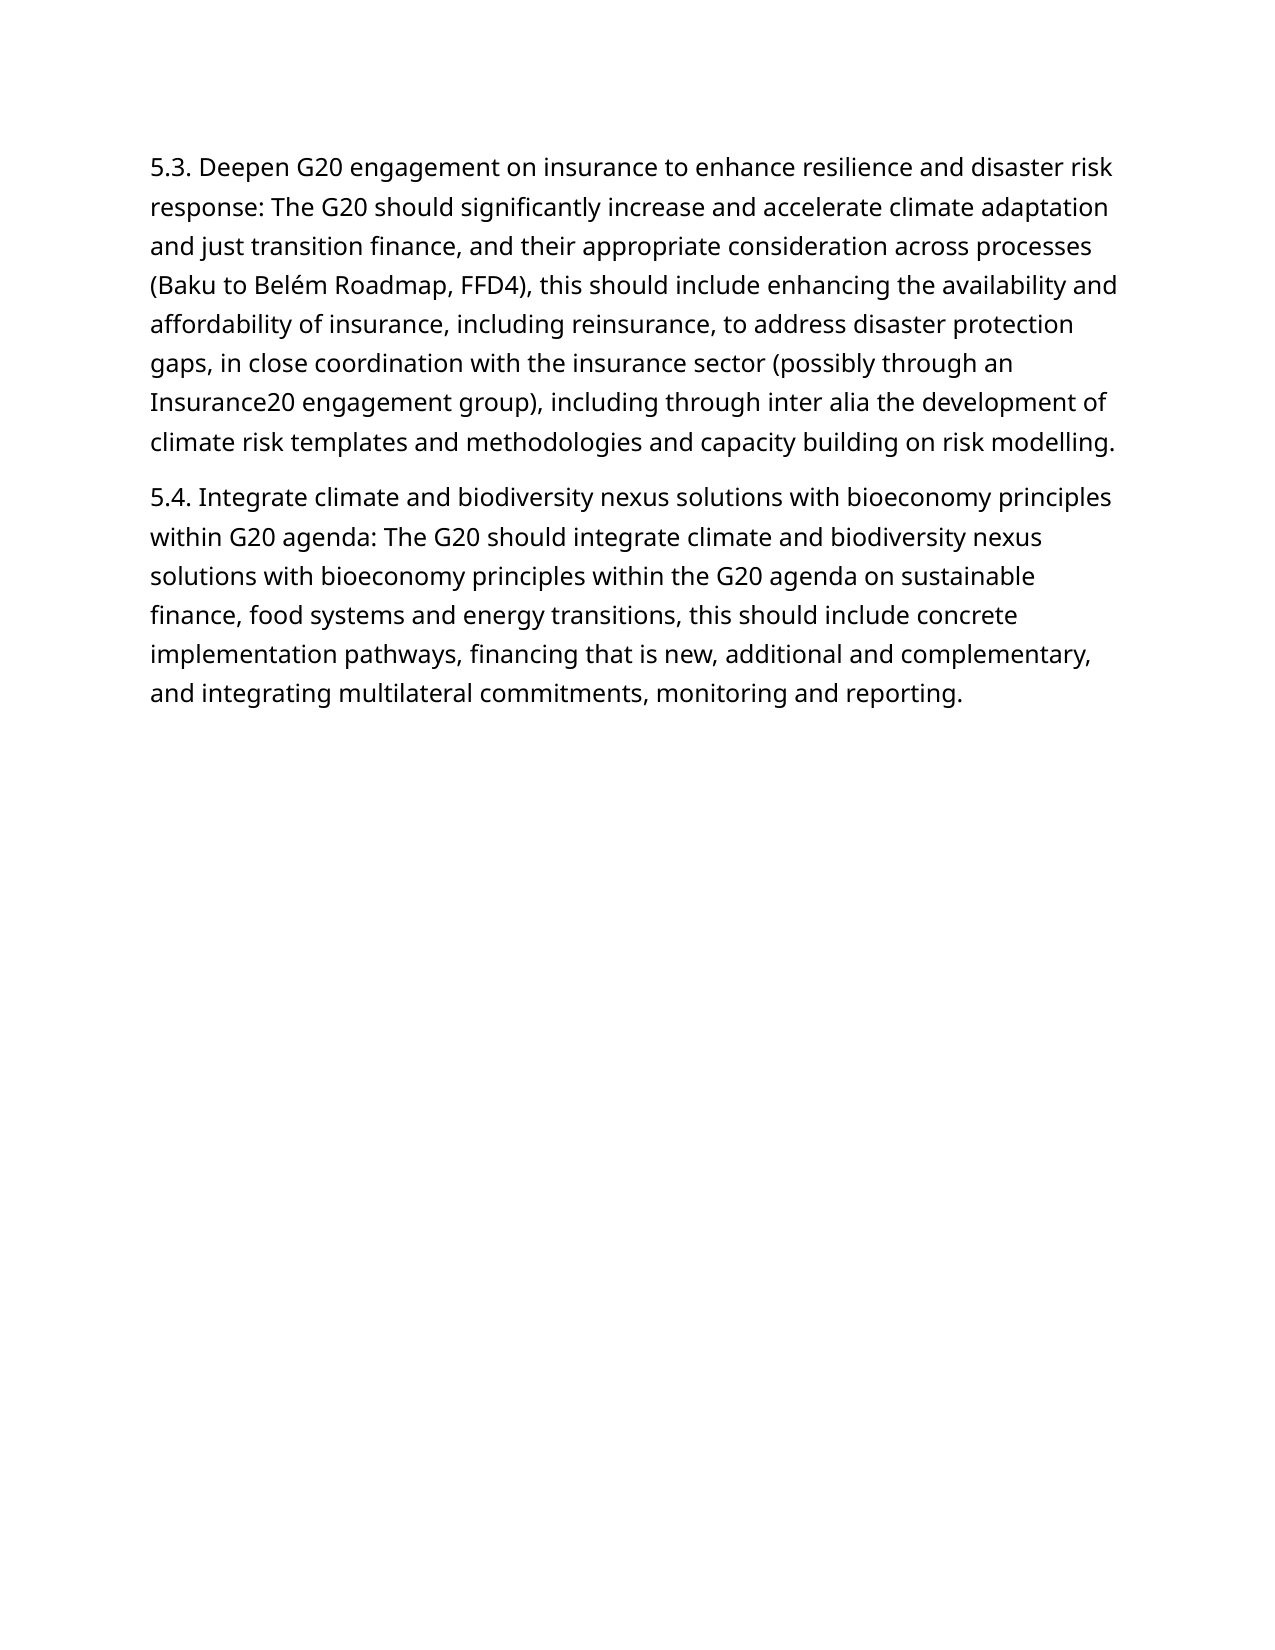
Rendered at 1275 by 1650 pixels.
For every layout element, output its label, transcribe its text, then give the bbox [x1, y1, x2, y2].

text 5.4. Integrate climate and biodiversity nexus solutions with bioeconomy principles within G20 agenda: The G20 should integrate climate and biodiversity nexus solutions with bioeconomy principles within the G20 agenda on sustainable finance, food systems and energy transitions, this should include concrete implementation pathways, financing that is new, additional and complementary, and integrating multilateral commitments, monitoring and reporting. [150, 480, 1125, 710]
text 5.3. Deepen G20 engagement on insurance to enhance resilience and disaster risk response: The G20 should significantly increase and accelerate climate adaptation and just transition finance, and their appropriate consideration across processes (Baku to Belém Roadmap, FFD4), this should include enhancing the availability and affordability of insurance, including reinsurance, to address disaster protection gaps, in close coordination with the insurance sector (possibly through an Insurance20 engagement group), including through inter alia the development of climate risk templates and methodologies and capacity building on risk modelling. [150, 150, 1125, 458]
